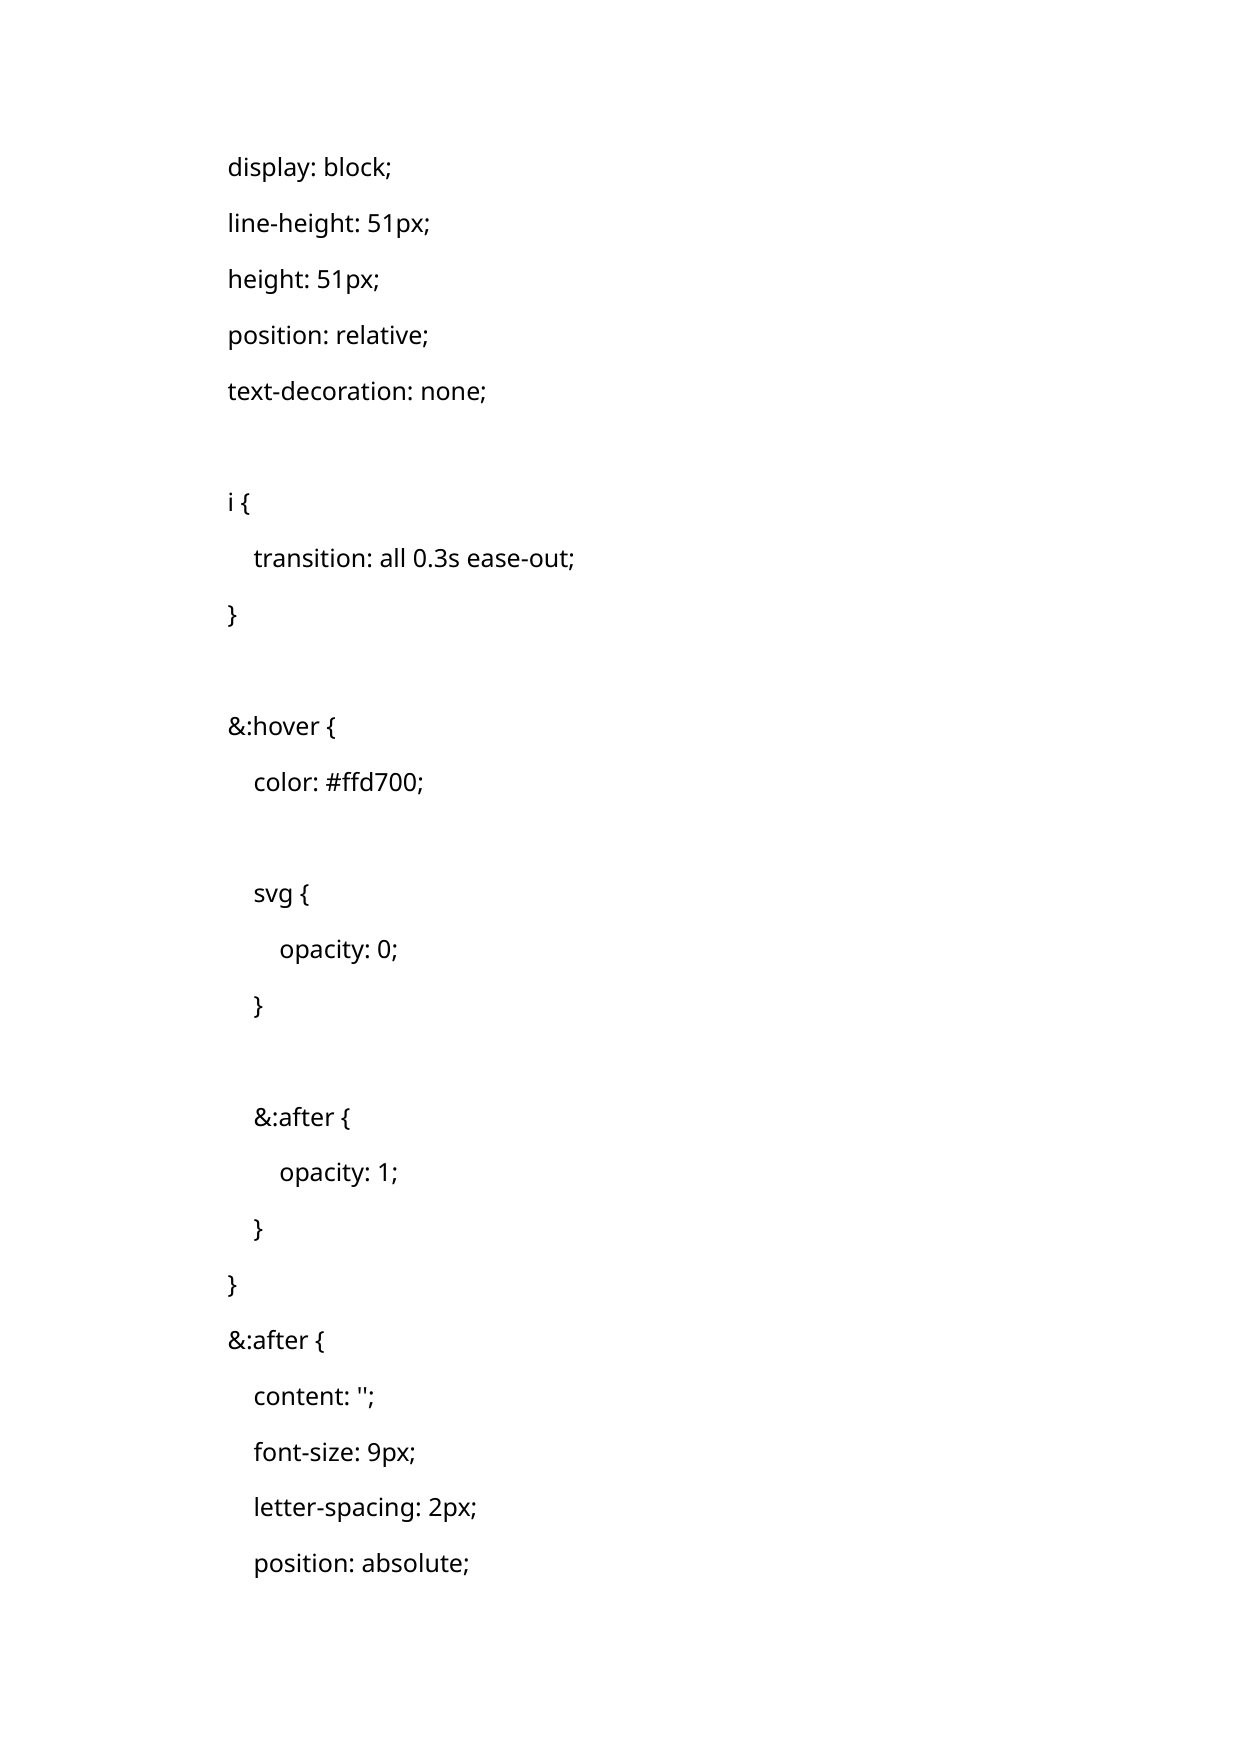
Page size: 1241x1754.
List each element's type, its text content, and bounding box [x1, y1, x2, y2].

text i { [150, 485, 1090, 519]
text transition: all 0.3s ease-out; [150, 541, 1090, 575]
text &:hover { [150, 708, 1090, 742]
text } [150, 597, 1090, 631]
text height: 51px; [150, 262, 1090, 296]
text } [150, 1267, 1090, 1301]
text opacity: 1; [150, 1155, 1090, 1189]
text position: absolute; [150, 1546, 1090, 1580]
text opacity: 0; [150, 932, 1090, 966]
text line-height: 51px; [150, 206, 1090, 240]
text font-size: 9px; [150, 1434, 1090, 1468]
text svg { [150, 876, 1090, 910]
text text-decoration: none; [150, 373, 1090, 407]
text } [150, 987, 1090, 1022]
text } [150, 1211, 1090, 1245]
text position: relative; [150, 317, 1090, 352]
text content: ''; [150, 1378, 1090, 1412]
text letter-spacing: 2px; [150, 1490, 1090, 1524]
text &:after { [150, 1322, 1090, 1357]
text &:after { [150, 1099, 1090, 1133]
text color: #ffd700; [150, 764, 1090, 798]
text display: block; [150, 150, 1090, 184]
